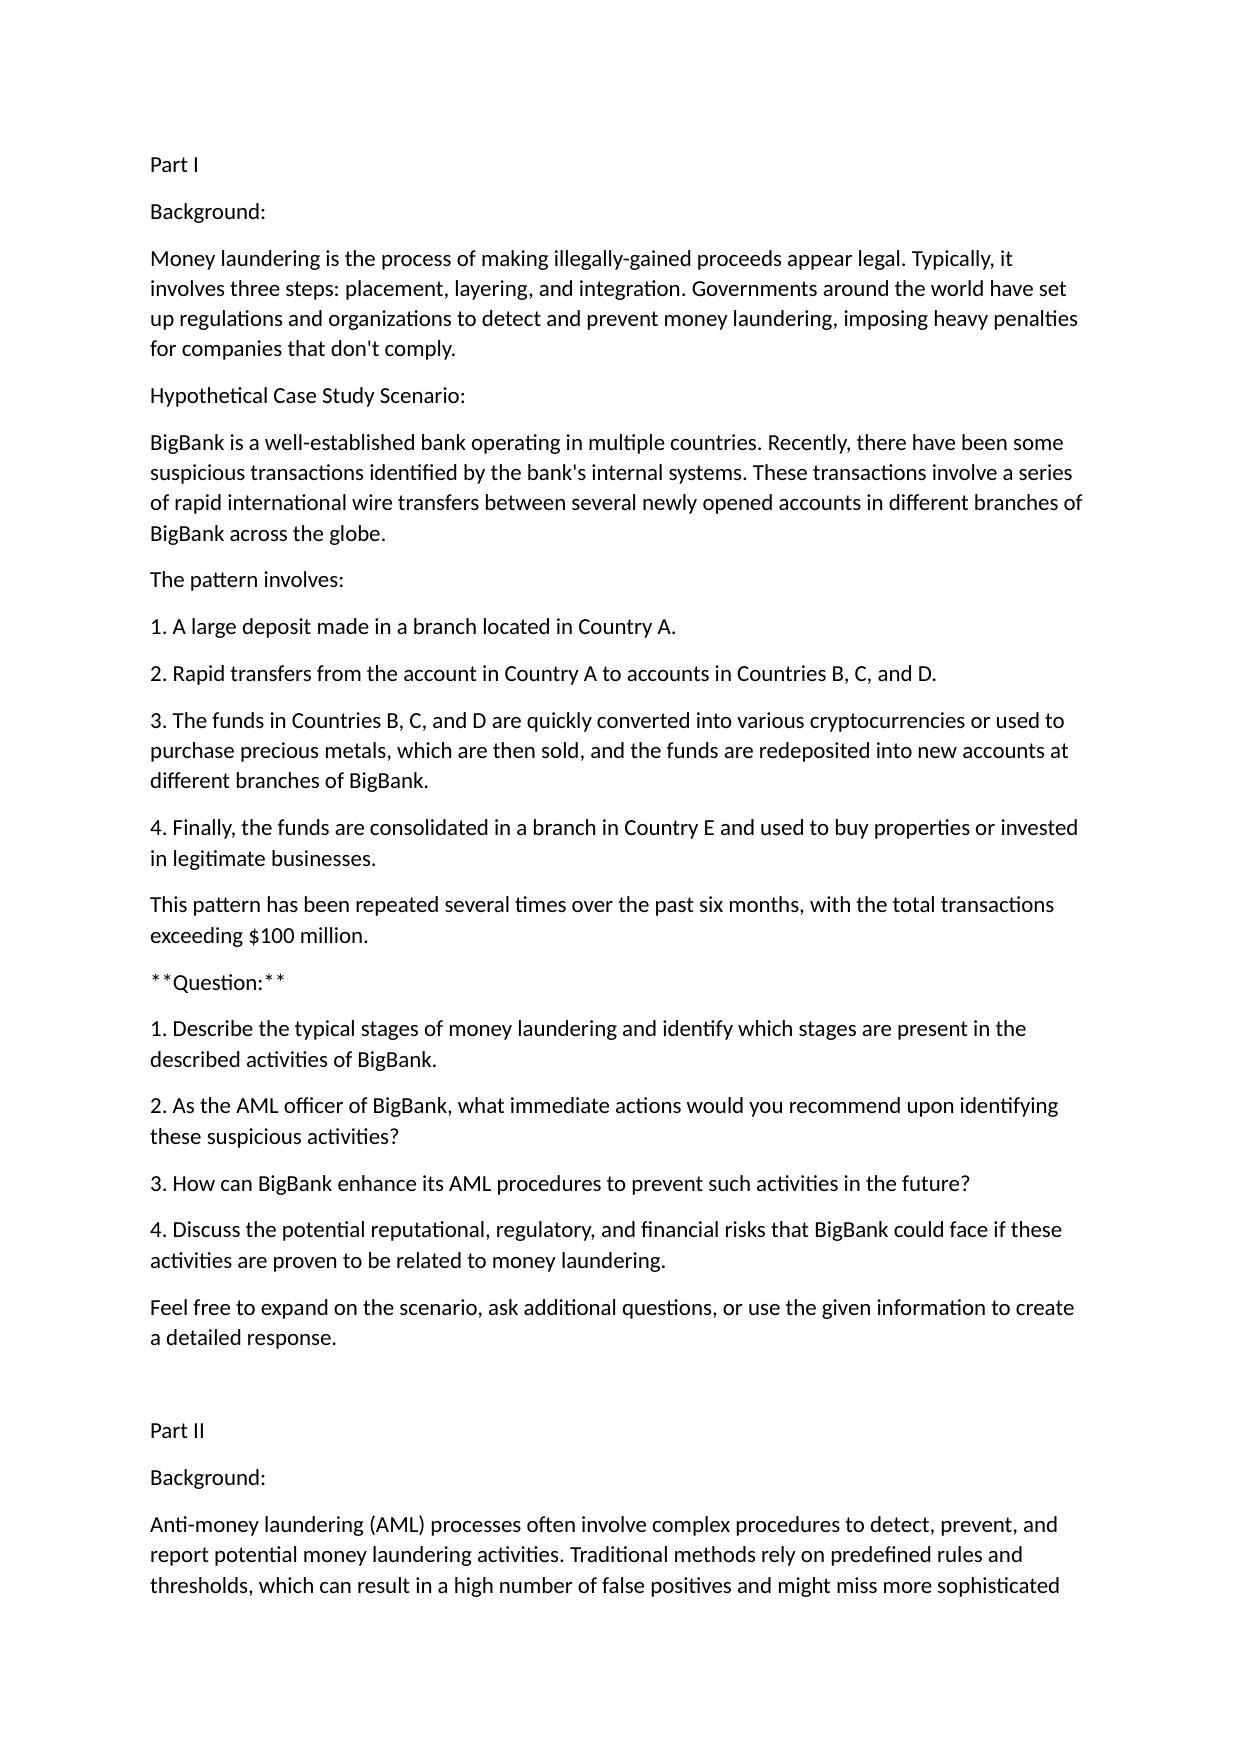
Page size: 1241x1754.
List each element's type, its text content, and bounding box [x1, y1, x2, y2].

text 4. Finally, the funds are consolidated in a branch in Country E and used to buy properties or invested in legitimate businesses. [150, 813, 1090, 872]
text The pattern involves: [150, 566, 1090, 594]
text Background: [150, 197, 1090, 225]
text 1. Describe the typical stages of money laundering and identify which stages are present in the described activities of BigBank. [150, 1014, 1090, 1073]
text Hypothetical Case Study Scenario: [150, 381, 1090, 409]
text BigBank is a well-established bank operating in multiple countries. Recently, there have been some suspicious transactions identified by the bank's internal systems. These transactions involve a series of rapid international wire transfers between several newly opened accounts in different branches of BigBank across the globe. [150, 428, 1090, 547]
text Part II [150, 1417, 1090, 1445]
text **Question:** [150, 968, 1090, 996]
text 3. How can BigBank enhance its AML procedures to prevent such activities in the future? [150, 1169, 1090, 1197]
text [150, 1510, 1090, 1599]
text 2. Rapid transfers from the account in Country A to accounts in Countries B, C, and D. [150, 659, 1090, 687]
text 4. Discuss the potential reputational, regulatory, and financial risks that BigBank could face if these activities are proven to be related to money laundering. [150, 1216, 1090, 1274]
text Money laundering is the process of making illegally-gained proceeds appear legal. Typically, it involves three steps: placement, layering, and integration. Governments around the world have set up regulations and organizations to detect and prevent money laundering, imposing heavy penalties for companies that don't comply. [150, 244, 1090, 362]
text Part I [150, 150, 1090, 178]
text Background: [150, 1463, 1090, 1492]
text 2. As the AML officer of BigBank, what immediate actions would you recommend upon identifying these suspicious activities? [150, 1092, 1090, 1150]
text 3. The funds in Countries B, C, and D are quickly converted into various cryptocurrencies or used to purchase precious metals, which are then sold, and the funds are redeposited into new accounts at different branches of BigBank. [150, 706, 1090, 795]
text 1. A large deposit made in a branch located in Country A. [150, 612, 1090, 641]
text Feel free to expand on the scenario, ask additional questions, or use the given information to create a detailed response. [150, 1293, 1090, 1351]
text This pattern has been repeated several times over the past six months, with the total transactions exceeding $100 million. [150, 891, 1090, 949]
